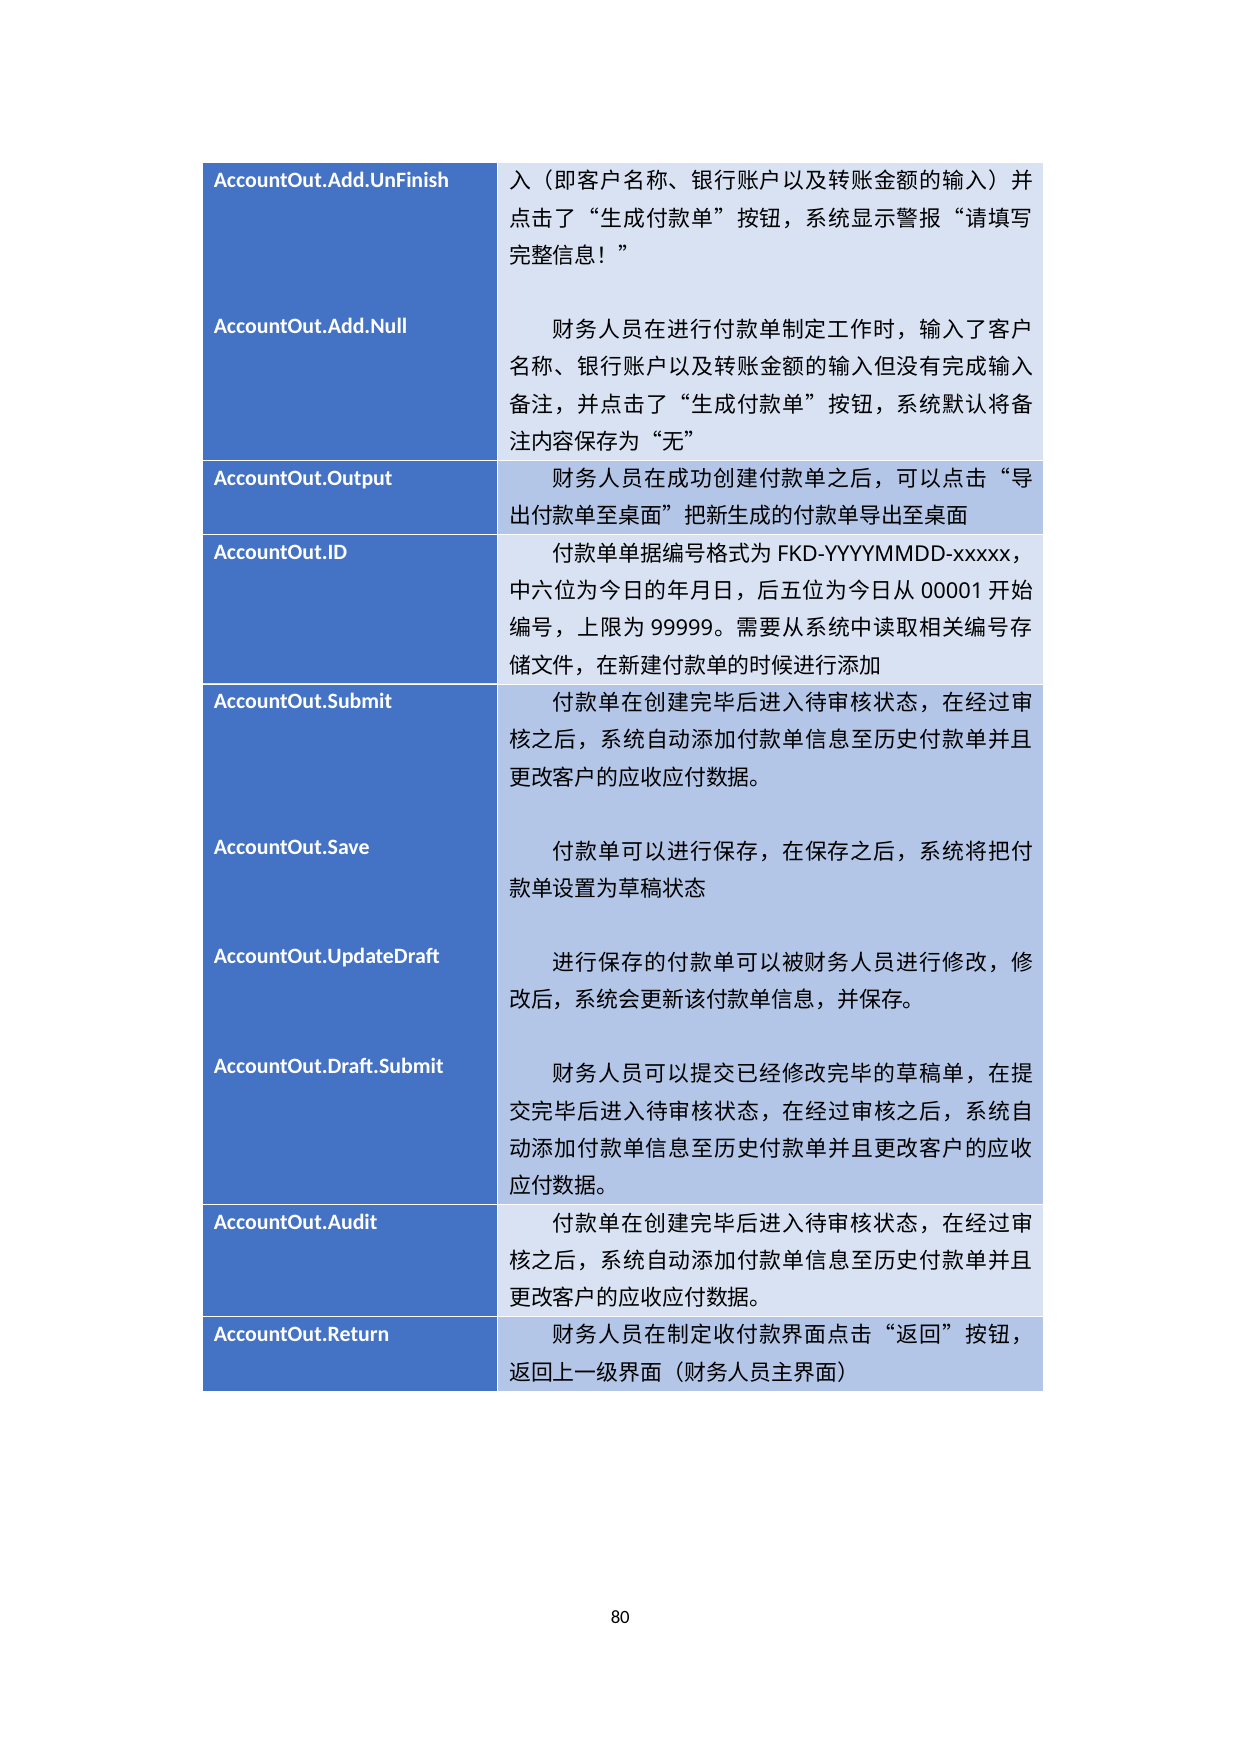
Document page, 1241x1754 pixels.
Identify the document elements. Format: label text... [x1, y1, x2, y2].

table_cell 财务人员在制定收付款界面点击“返回”按钮，返回上一级界面（财务人员主界面） [498, 1317, 1043, 1391]
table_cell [498, 163, 1043, 460]
table_cell 付款单在创建完毕后进入待审核状态，在经过审核之后，系统自动添加付款单信息至历史付款单并且更改客户的应收应付数据。 付款单可以进行保存，在保存之后，系统将把付款单设置为草稿状态 进行保存的付款单可以被财务人员进行修改，修改后，系统会更新该付款单信息，并保存。 财务人员可以提交已经修改完毕的草稿单，在提交完毕后进入待审核状态，在经过审核之后，系统自动添加付款单信息至历史付款单并且更改客户的应收应付数据。 [498, 685, 1043, 1204]
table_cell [203, 163, 497, 460]
table_cell AccountOut.Submit AccountOut.Save AccountOut.UpdateDraft AccountOut.Draft.Submit [203, 685, 497, 1204]
table_cell AccountOut.ID [203, 535, 497, 683]
table_cell AccountOut.Return [203, 1317, 497, 1391]
table_cell AccountOut.Audit [203, 1205, 497, 1316]
table_cell 付款单在创建完毕后进入待审核状态，在经过审核之后，系统自动添加付款单信息至历史付款单并且更改客户的应收应付数据。 [498, 1205, 1043, 1316]
table_cell 付款单单据编号格式为FKD-YYYYMMDD-xxxxx，中六位为今日的年月日，后五位为今日从00001开始编号，上限为99999。需要从系统中读取相关编号存储文件，在新建付款单的时候进行添加 [498, 535, 1043, 683]
table_cell AccountOut.Output [203, 461, 497, 534]
table_cell 财务人员在成功创建付款单之后，可以点击“导出付款单至桌面”把新生成的付款单导出至桌面 [498, 461, 1043, 534]
